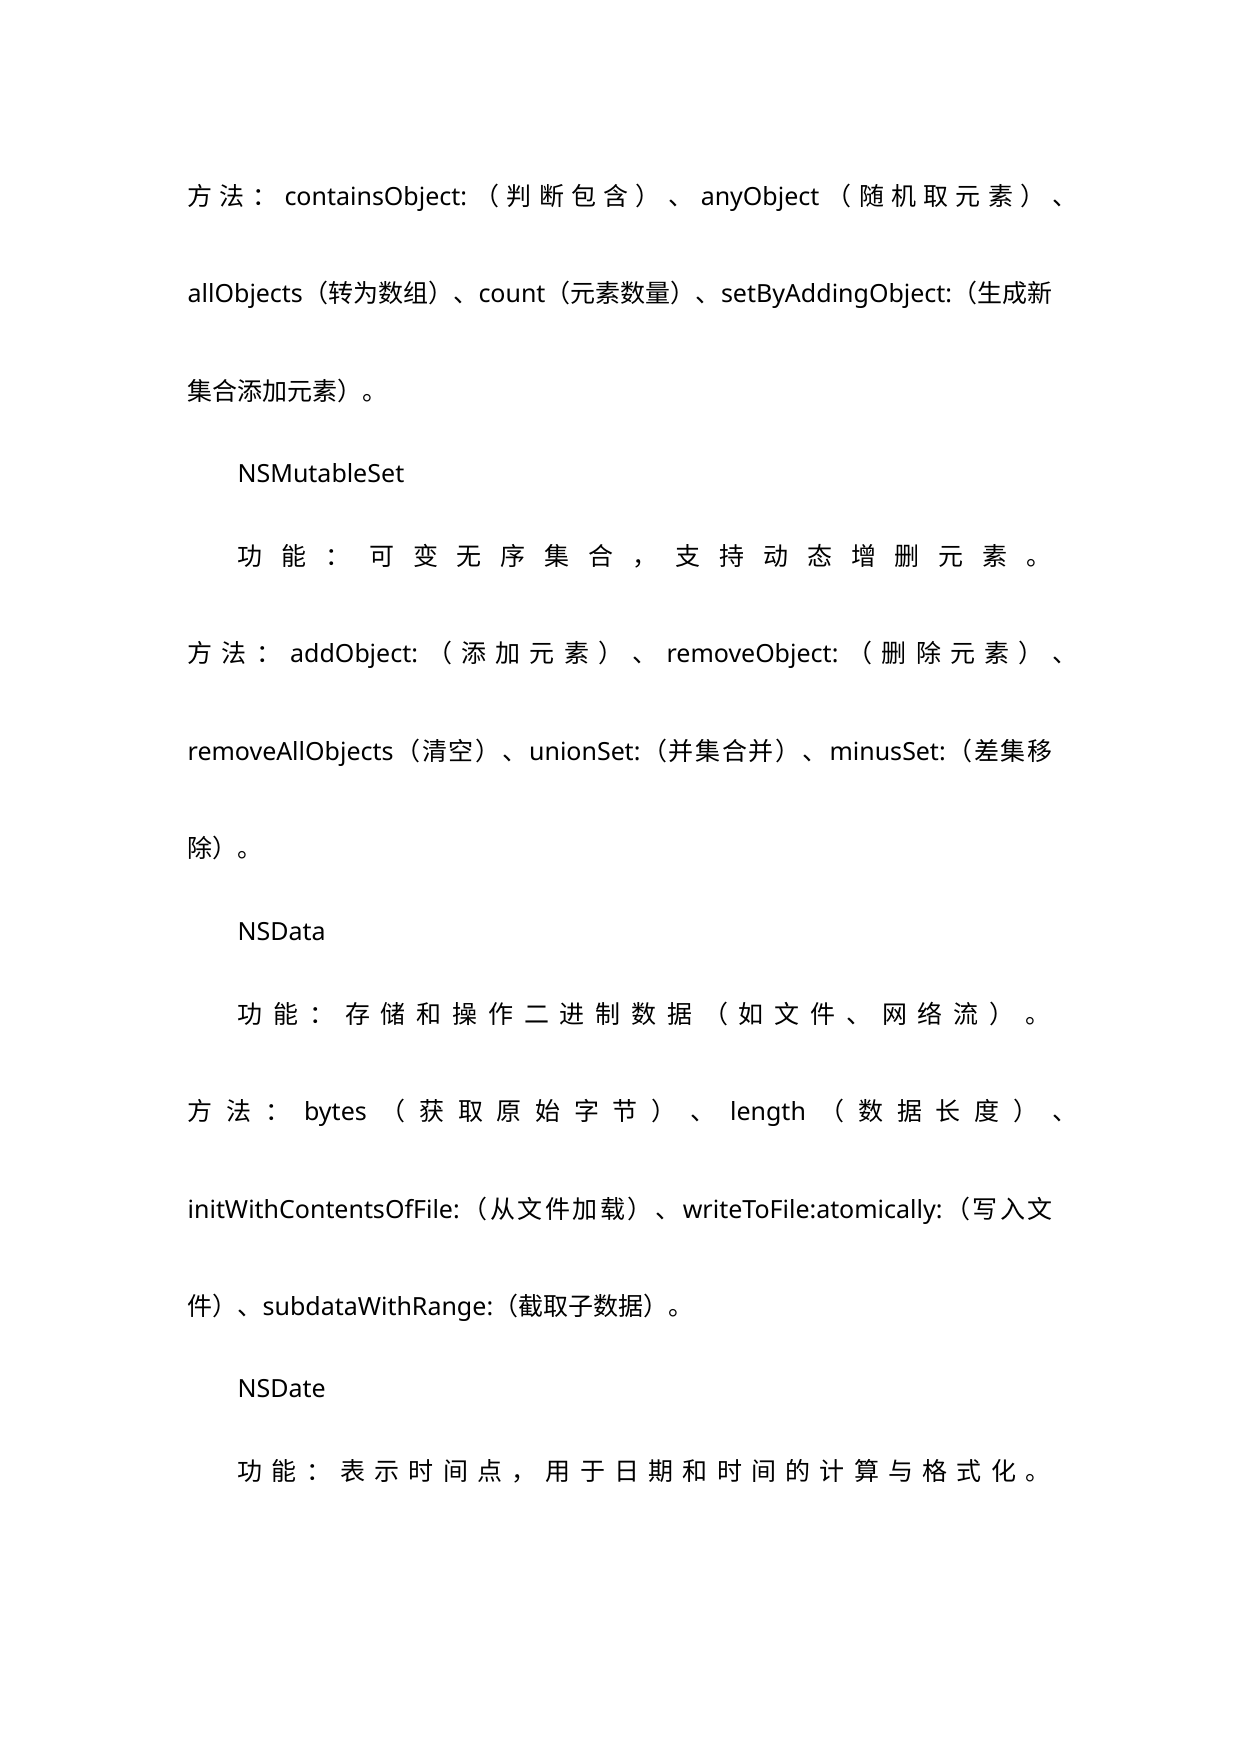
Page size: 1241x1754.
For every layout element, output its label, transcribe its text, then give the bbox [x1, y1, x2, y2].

text NSData [187, 898, 1053, 963]
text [187, 162, 1053, 422]
text 功能：可变无序集合，支持动态增删元素。 方法：addObject:（添加元素）、removeObject:（删除元素）、removeAllObjects（清空）、unionSet:（并集合并）、minusSet:（差集移除）。 [187, 522, 1053, 879]
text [187, 1437, 1053, 1502]
text NSMutableSet [187, 440, 1053, 505]
text 功能：存储和操作二进制数据（如文件、网络流）。 方法：bytes（获取原始字节）、length（数据长度）、initWithContentsOfFile:（从文件加载）、writeToFile:atomically:（写入文件）、subdataWithRange:（截取子数据）。 [187, 980, 1053, 1337]
text NSDate [187, 1355, 1053, 1420]
